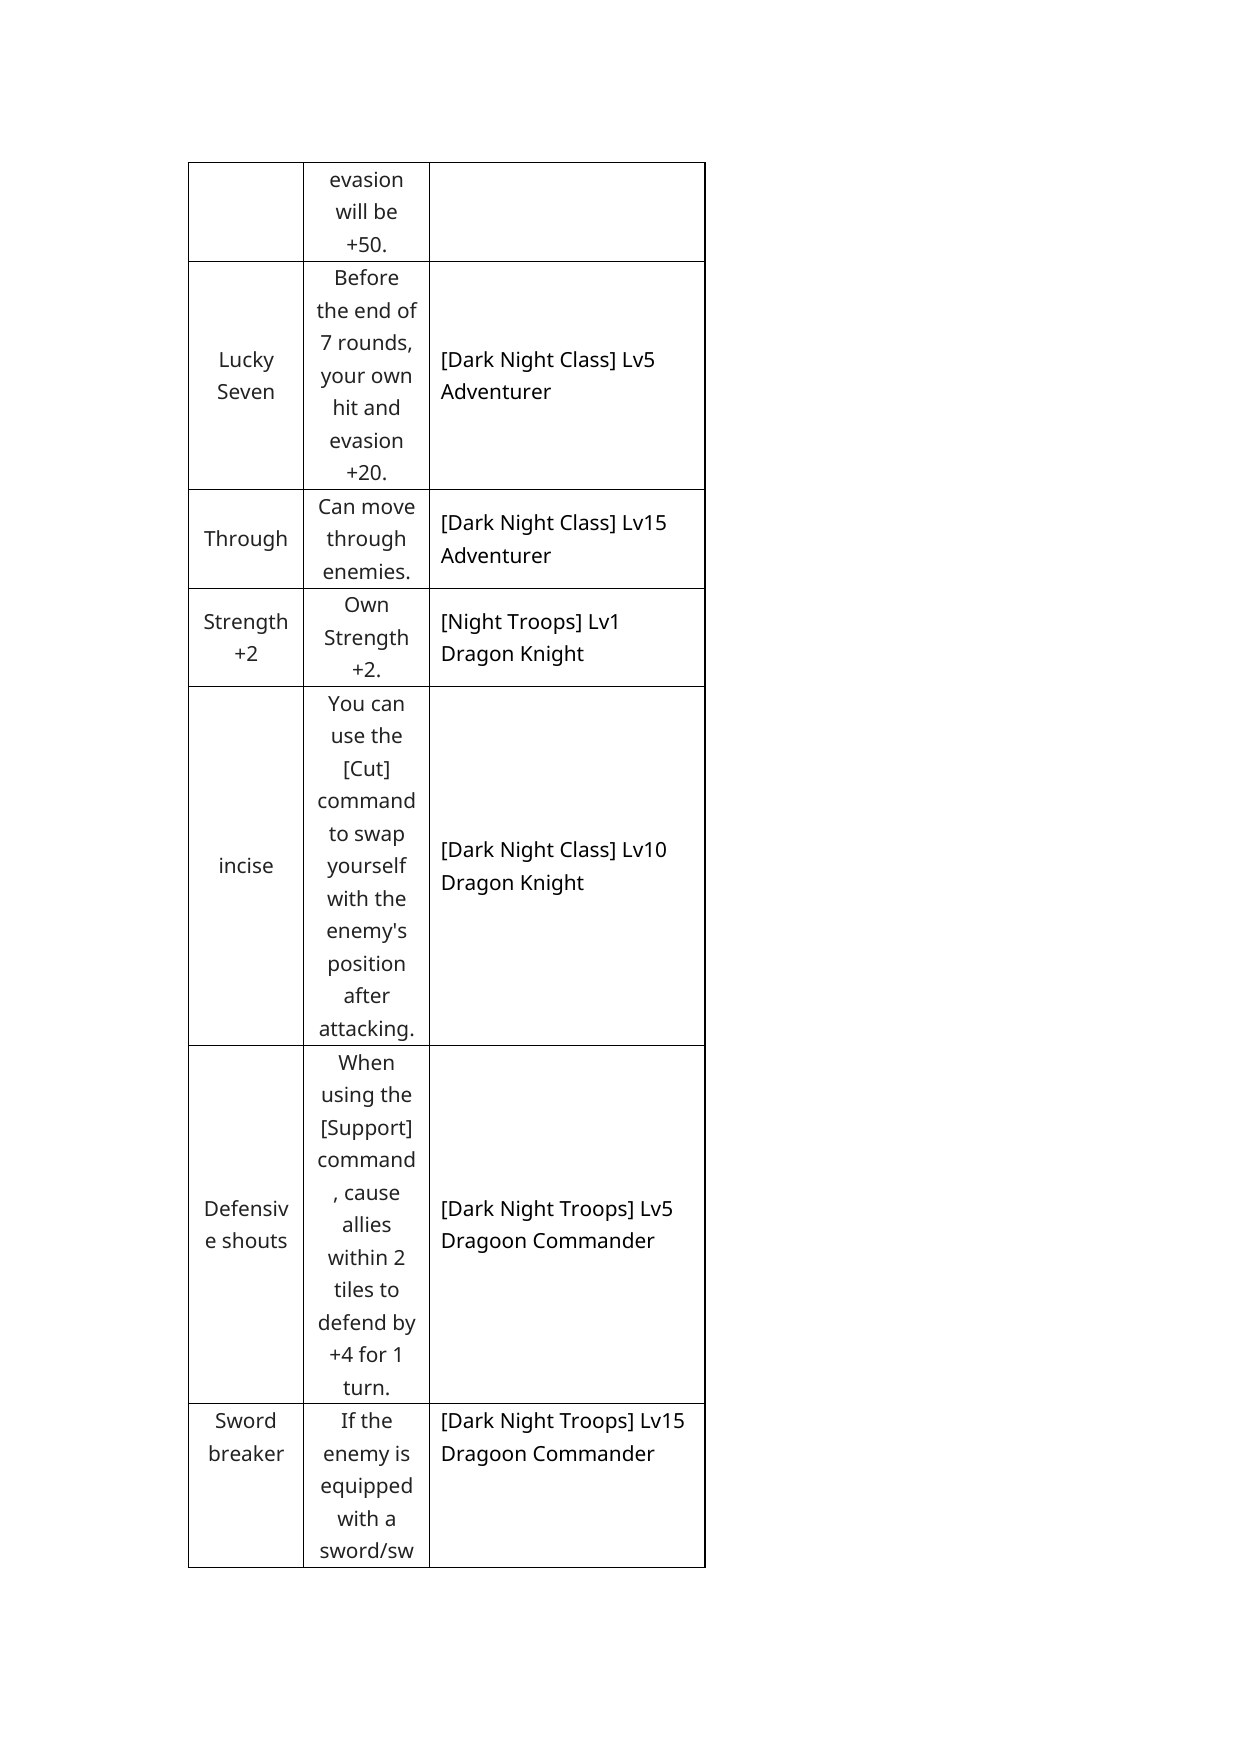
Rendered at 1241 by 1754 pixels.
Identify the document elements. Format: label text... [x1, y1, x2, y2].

table_cell Through [189, 490, 303, 588]
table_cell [189, 163, 303, 261]
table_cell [304, 163, 429, 261]
table_cell Strength +2 [189, 589, 303, 686]
table_cell [Night Troops] Lv1 Dragon Knight [430, 589, 704, 686]
table_cell Lucky Seven [189, 262, 303, 489]
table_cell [430, 1404, 704, 1567]
table_cell Can move through enemies. [304, 490, 429, 588]
table_cell Own Strength +2. [304, 589, 429, 686]
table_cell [304, 1404, 429, 1567]
table_cell [Dark Night Troops] Lv5 Dragoon Commander [430, 1046, 704, 1403]
table_cell incise [189, 687, 303, 1045]
table_cell [Dark Night Class] Lv5 Adventurer [430, 262, 704, 489]
table_cell Before the end of 7 rounds, your own hit and evasion +20. [304, 262, 429, 489]
table_cell You can use the [Cut] command to swap yourself with the enemy's position after attacking. [304, 687, 429, 1045]
table_cell When using the [Support] command, cause allies within 2 tiles to defend by +4 for 1 turn. [304, 1046, 429, 1403]
table_cell [Dark Night Class] Lv15 Adventurer [430, 490, 704, 588]
table_cell Defensive shouts [189, 1046, 303, 1403]
table_cell Sword breaker [189, 1404, 303, 1567]
table_cell [Dark Night Class] Lv10 Dragon Knight [430, 687, 704, 1045]
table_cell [430, 163, 704, 261]
